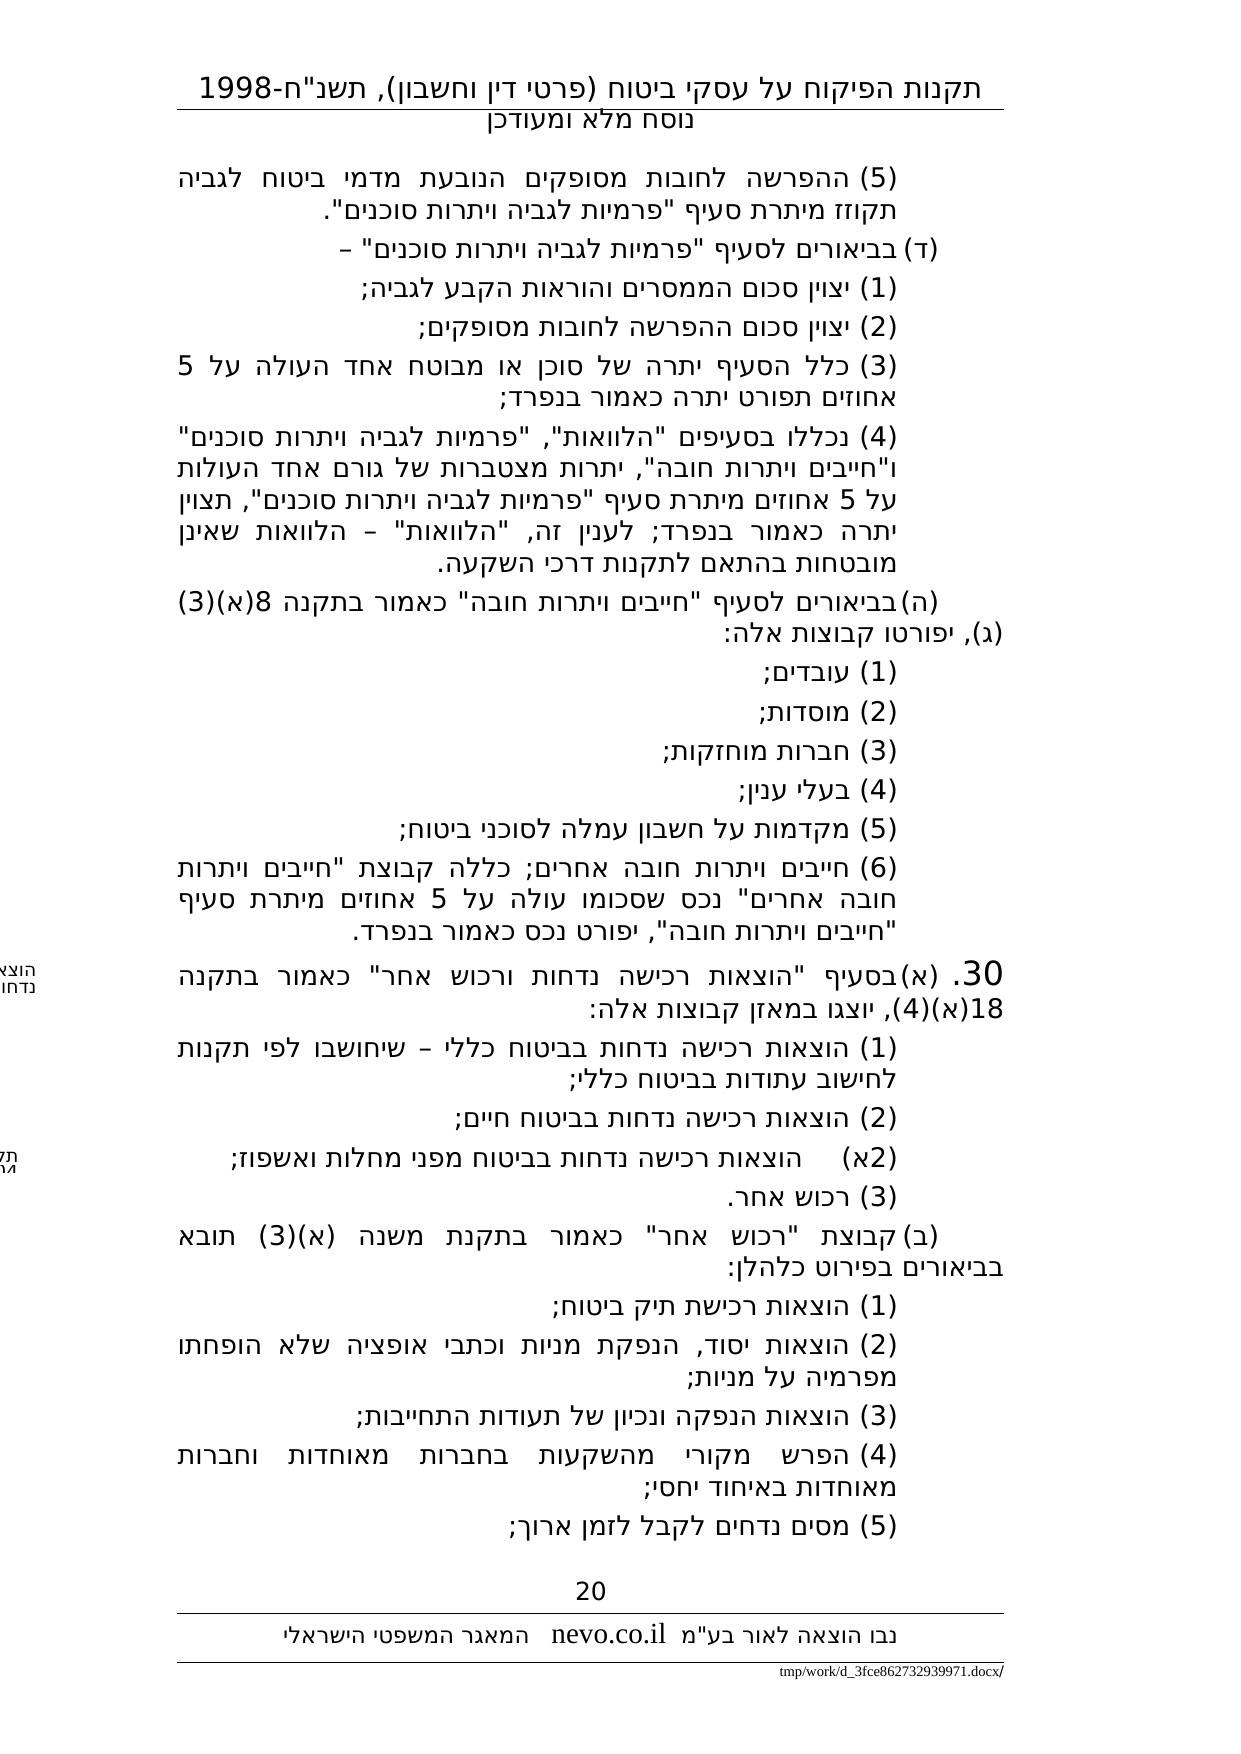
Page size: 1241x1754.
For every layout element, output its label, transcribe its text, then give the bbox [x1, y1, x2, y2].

text (2) הוצאות רכישה נדחות בביטוח חיים; [177, 1103, 898, 1134]
text (4) נכללו בסעיפים "הלוואות", "פרמיות לגביה ויתרות סוכנים" ו"חייבים ויתרות חובה", יתרות מצטברות של גורם אחד העולות על 5 אחוזים מיתרת סעיף "פרמיות לגביה ויתרות סוכנים", תצוין יתרה כאמור בנפרד; לענין זה, "הלוואות" – הלוואות שאינן מובטחות בהתאם לתקנות דרכי השקעה. [177, 421, 898, 579]
text (5) ההפרשה לחובות מסופקים הנובעת מדמי ביטוח לגביה תקוזז מיתרת סעיף "פרמיות לגביה ויתרות סוכנים". [177, 162, 898, 226]
text (1) הוצאות רכישה נדחות בביטוח כללי – שיחושבו לפי תקנות לחישוב עתודות בביטוח כללי; [177, 1032, 898, 1095]
text (4) הפרש מקורי מהשקעות בחברות מאוחדות וחברות מאוחדות באיחוד יחסי; [177, 1439, 898, 1502]
text (4) בעלי ענין; [177, 774, 898, 806]
text (ב) קבוצת "רכוש אחר" כאמור בתקנת משנה (א)(3) תובא בביאורים בפירוט כלהלן: [177, 1220, 1004, 1283]
text (6) חייבים ויתרות חובה אחרים; כללה קבוצת "חייבים ויתרות חובה אחרים" נכס שסכומו עולה על 5 אחוזים מיתרת סעיף "חייבים ויתרות חובה", יפורט נכס כאמור בנפרד. [177, 852, 898, 947]
text (ד) בביאורים לסעיף "פרמיות לגביה ויתרות סוכנים" – [177, 233, 1004, 264]
text (3) הוצאות הנפקה ונכיון של תעודות התחייבות; [177, 1400, 898, 1432]
text (5) מקדמות על חשבון עמלה לסוכני ביטוח; [177, 813, 898, 844]
text (3) חברות מוחזקות; [177, 735, 898, 766]
text (2) מוסדות; [177, 696, 898, 727]
text (ה) בביאורים לסעיף "חייבים ויתרות חובה" כאמור בתקנה 8(א)(3)(ג), יפורטו קבוצות אלה: [177, 586, 1004, 649]
text (3) רכוש אחר. [177, 1181, 898, 1212]
text (1) הוצאות רכישת תיק ביטוח; [177, 1291, 898, 1322]
text (2א) הוצאות רכישה נדחות בביטוח מפני מחלות ואשפוז; [177, 1142, 898, 1173]
text (1) עובדים; [177, 657, 898, 688]
text (2) יצוין סכום ההפרשה לחובות מסופקים; [177, 311, 898, 343]
text (5) מסים נדחים לקבל לזמן ארוך; [177, 1510, 898, 1542]
text (2) הוצאות יסוד, הנפקת מניות וכתבי אופציה שלא הופחתו מפרמיה על מניות; [177, 1330, 898, 1393]
text (1) יצוין סכום הממסרים והוראות הקבע לגביה; [177, 272, 898, 304]
text 30. (א) בסעיף "הוצאות רכישה נדחות ורכוש אחר" כאמור בתקנה 18(א)(4), יוצגו במאזן קבוצות אלה: [177, 954, 1004, 1025]
text (3) כלל הסעיף יתרה של סוכן או מבוטח אחד העולה על 5 אחוזים תפורט יתרה כאמור בנפרד; [177, 350, 898, 413]
